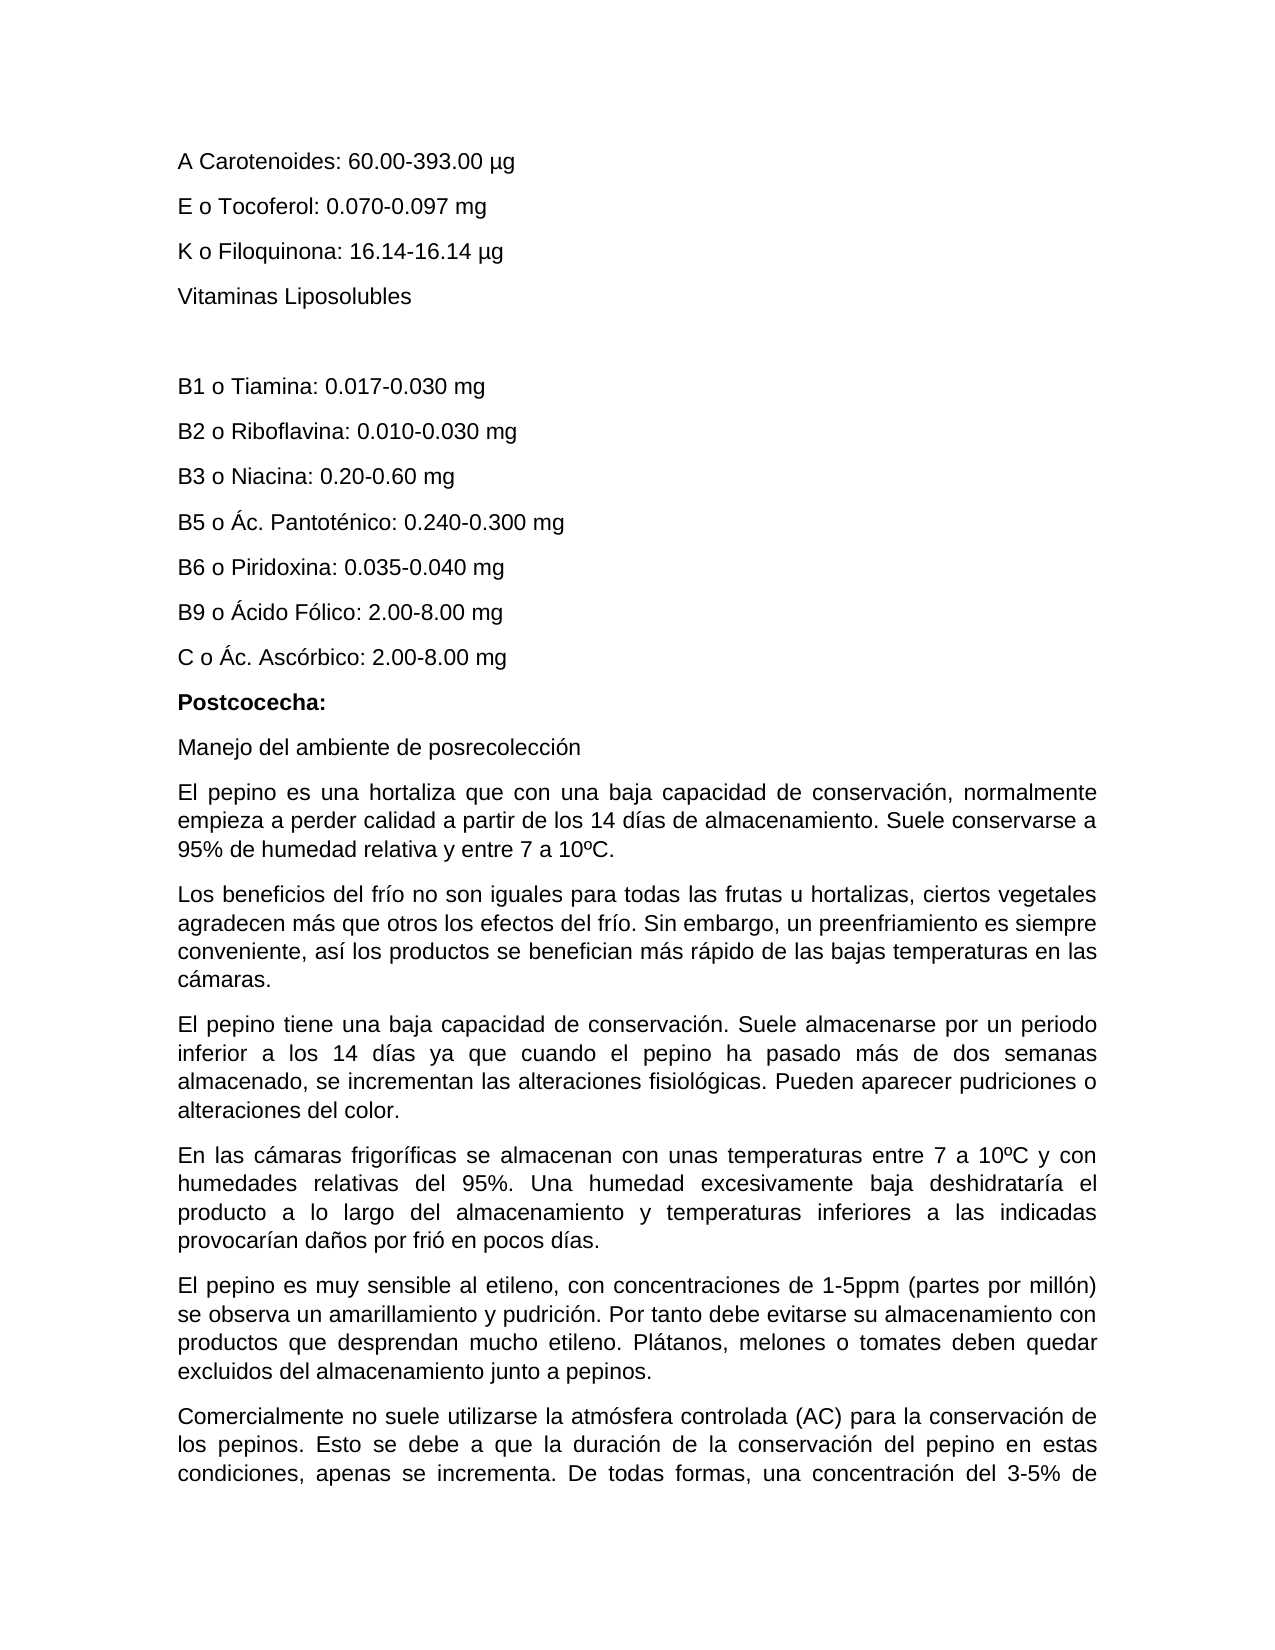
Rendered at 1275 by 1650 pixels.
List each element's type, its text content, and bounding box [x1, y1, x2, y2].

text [177, 1403, 1098, 1486]
text B9 o Ácido Fólico: 2.00-8.00 mg [177, 599, 1098, 625]
text Vitaminas Liposolubles [177, 283, 1098, 309]
text El pepino es muy sensible al etileno, con concentraciones de 1-5ppm (partes por millón) se observa un amarillamiento y pudrición. Por tanto debe evitarse su almacenamiento con productos que desprendan mucho etileno. Plátanos, melones o tomates deben quedar excluidos del almacenamiento junto a pepinos. [177, 1272, 1098, 1384]
text El pepino es una hortaliza que con una baja capacidad de conservación, normalmente empieza a perder calidad a partir de los 14 días de almacenamiento. Suele conservarse a 95% de humedad relativa y entre 7 a 10ºC. [177, 779, 1098, 862]
text En las cámaras frigoríficas se almacenan con unas temperaturas entre 7 a 10ºC y con humedades relativas del 95%. Una humedad excesivamente baja deshidrataría el producto a lo largo del almacenamiento y temperaturas inferiores a las indicadas provocarían daños por frió en pocos días. [177, 1142, 1098, 1253]
text E o Tocoferol: 0.070-0.097 mg [177, 193, 1098, 219]
text B1 o Tiamina: 0.017-0.030 mg [177, 373, 1098, 399]
text C o Ác. Ascórbico: 2.00-8.00 mg [177, 644, 1098, 670]
text Manejo del ambiente de posrecolección [177, 734, 1098, 760]
text A Carotenoides: 60.00-393.00 µg [177, 148, 1098, 174]
text B5 o Ác. Pantoténico: 0.240-0.300 mg [177, 508, 1098, 535]
text Los beneficios del frío no son iguales para todas las frutas u hortalizas, ciertos vegetales agradecen más que otros los efectos del frío. Sin embargo, un preenfriamiento es siempre conveniente, así los productos se benefician más rápido de las bajas temperaturas en las cámaras. [177, 881, 1098, 993]
text K o Filoquinona: 16.14-16.14 µg [177, 238, 1098, 264]
text Postcocecha: [177, 689, 1098, 715]
text B3 o Niacina: 0.20-0.60 mg [177, 463, 1098, 490]
text B2 o Riboflavina: 0.010-0.030 mg [177, 418, 1098, 444]
text B6 o Piridoxina: 0.035-0.040 mg [177, 553, 1098, 580]
text El pepino tiene una baja capacidad de conservación. Suele almacenarse por un periodo inferior a los 14 días ya que cuando el pepino ha pasado más de dos semanas almacenado, se incrementan las alteraciones fisiológicas. Pueden aparecer pudriciones o alteraciones del color. [177, 1011, 1098, 1123]
